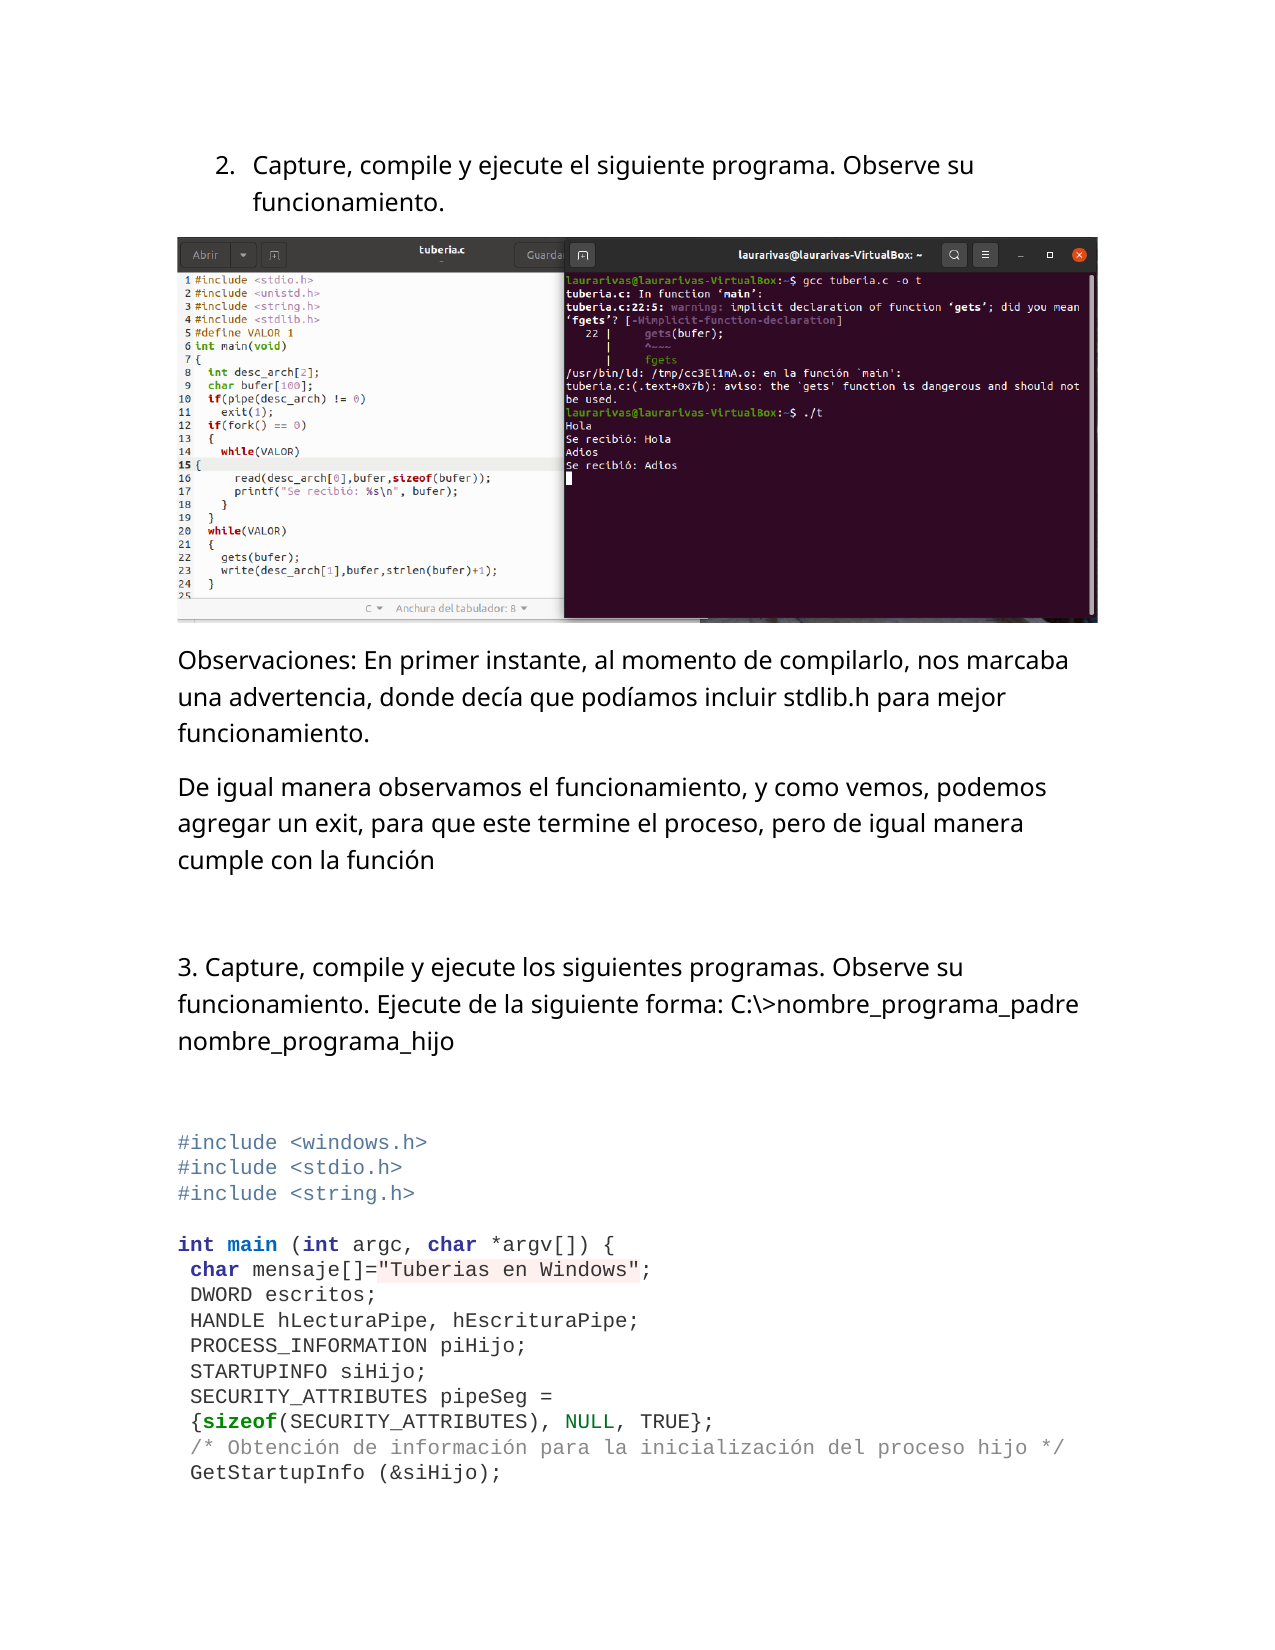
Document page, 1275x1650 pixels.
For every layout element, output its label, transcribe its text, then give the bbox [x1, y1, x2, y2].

text char mensaje[]="Tuberias en Windows"; [177, 1257, 1098, 1283]
text STARTUPINFO siHijo; [177, 1359, 1098, 1384]
text int main (int argc, char *argv[]) { [177, 1232, 1098, 1257]
text PROCESS_INFORMATION piHijo; [177, 1333, 1098, 1359]
text Observaciones: En primer instante, al momento de compilarlo, nos marcaba una advertencia, donde decía que podíamos incluir stdlib.h para mejor funcionamiento. [177, 642, 1098, 750]
text /* Obtención de información para la inicialización del proceso hijo */ [177, 1435, 1098, 1461]
text SECURITY_ATTRIBUTES pipeSeg = [177, 1384, 1098, 1410]
text De igual manera observamos el funcionamiento, y como vemos, podemos agregar un exit, para que este termine el proceso, pero de igual manera cumple con la función [177, 769, 1098, 877]
list Capture, compile y ejecute el siguiente programa. Observe su funcionamiento. [215, 148, 1098, 218]
text GetStartupInfo (&siHijo); [177, 1461, 1098, 1486]
text HANDLE hLecturaPipe, hEscrituraPipe; [177, 1308, 1098, 1333]
picture [177, 237, 1098, 623]
text #include <windows.h> [177, 1130, 1098, 1156]
text {sizeof(SECURITY_ATTRIBUTES), NULL, TRUE}; [177, 1410, 1098, 1435]
text 3. Capture, compile y ejecute los siguientes programas. Observe su funcionamiento. Ejecute de la siguiente forma: C:\>nombre_programa_padre nombre_programa_hijo [177, 950, 1098, 1057]
text #include <stdio.h> [177, 1156, 1098, 1181]
text DWORD escritos; [177, 1283, 1098, 1308]
text #include <string.h> [177, 1181, 1098, 1206]
